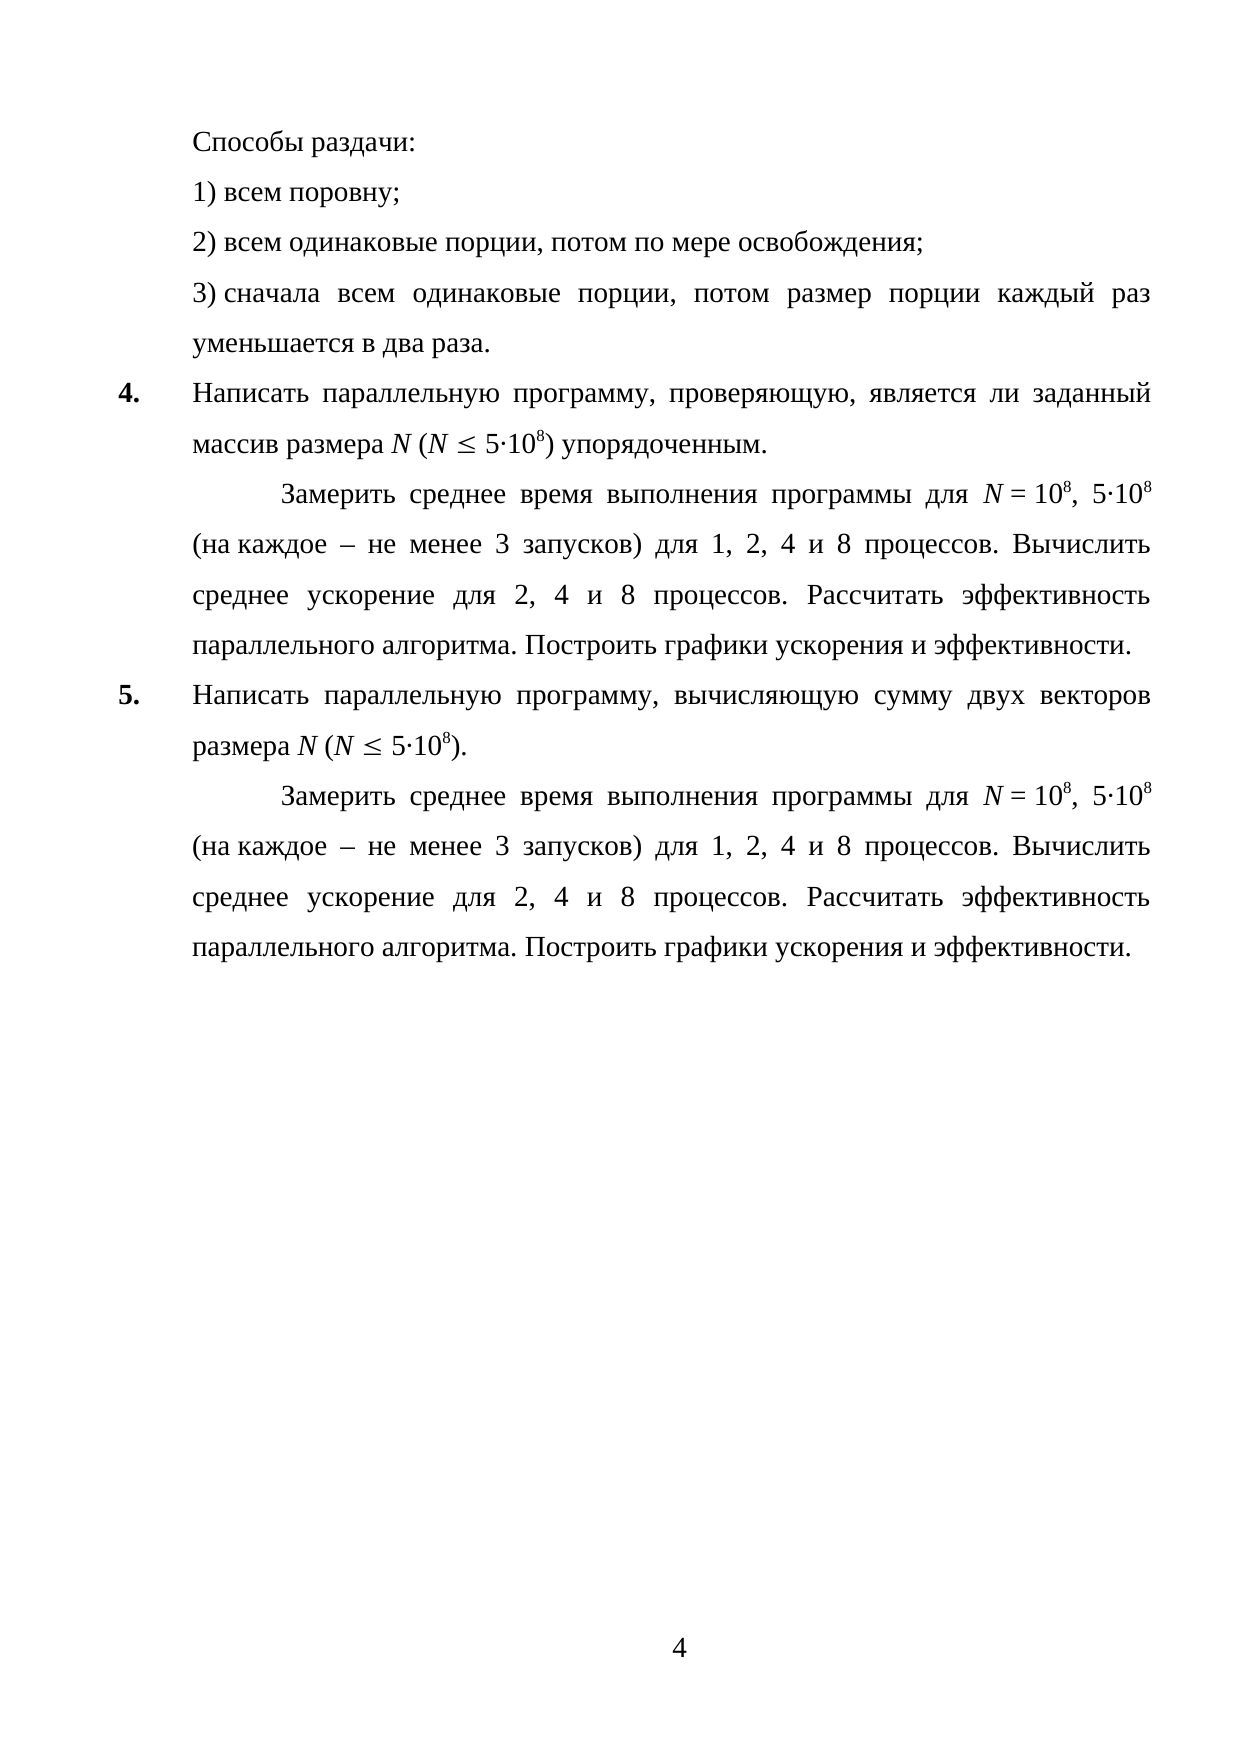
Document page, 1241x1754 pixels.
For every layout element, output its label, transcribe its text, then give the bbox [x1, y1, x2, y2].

list Написать параллельную программу, вычисляющую сумму двух векторов размера N (N 5∙108). [118, 677, 1152, 761]
text Замерить среднее время выполнения программы для N = 108, 5∙108 (на каждое – не менее 3 запусков) для 1, 2, 4 и 8 процессов. Вычислить среднее ускорение для 2, 4 и 8 процессов. Рассчитать эффективность параллельного алгоритма. Построить графики ускорения и эффективности. [192, 476, 1152, 661]
list Написать параллельную программу, проверяющую, является ли заданный массив размера N (N 5∙108) упорядоченным. [118, 376, 1152, 459]
text Замерить среднее время выполнения программы для N = 108, 5∙108 (на каждое – не менее 3 запусков) для 1, 2, 4 и 8 процессов. Вычислить среднее ускорение для 2, 4 и 8 процессов. Рассчитать эффективность параллельного алгоритма. Построить графики ускорения и эффективности. [192, 778, 1152, 963]
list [118, 124, 1152, 359]
